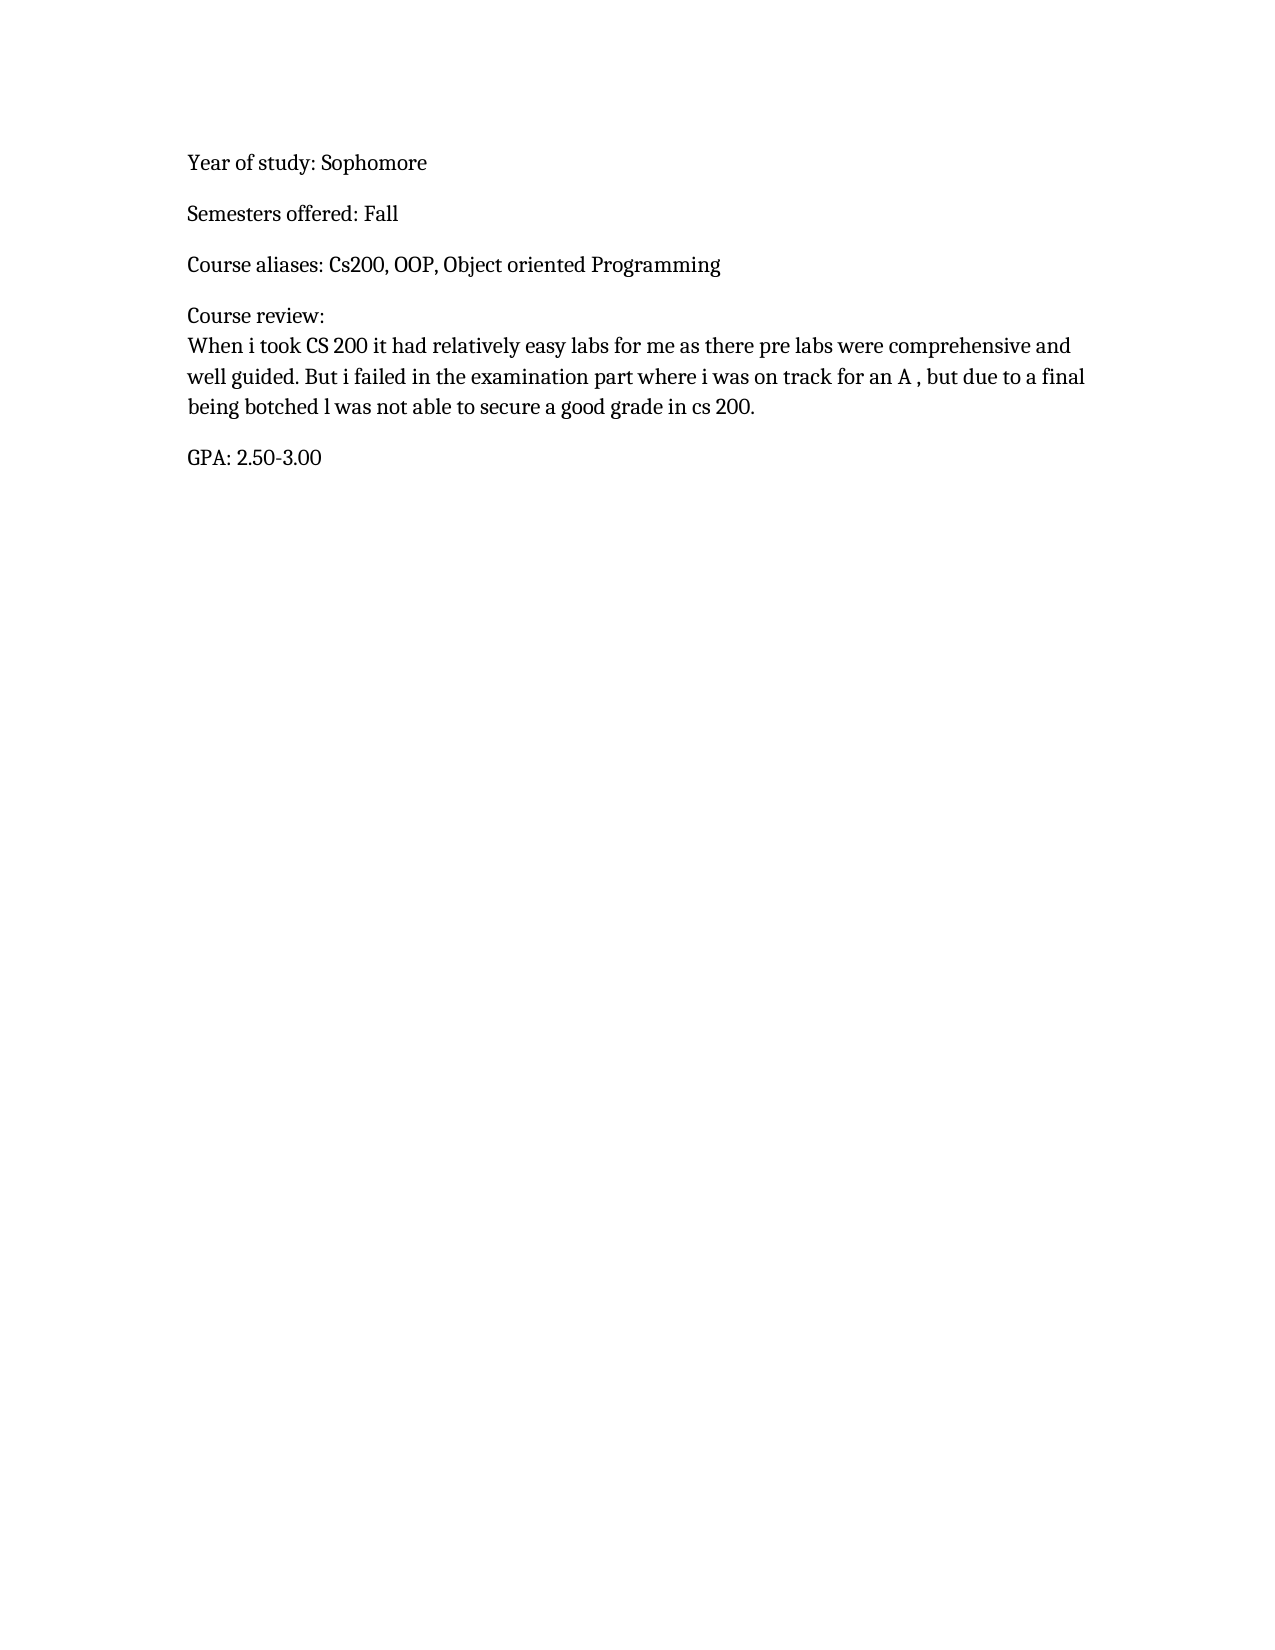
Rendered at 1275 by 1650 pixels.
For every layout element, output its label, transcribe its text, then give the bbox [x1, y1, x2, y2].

text Semesters offered: Fall [187, 201, 1087, 227]
text Course review: When i took CS 200 it had relatively easy labs for me as there pre labs were comprehensive and well guided. But i failed in the examination part where i was on track for an A , but due to a final being botched l was not able to secure a good grade in cs 200. [187, 303, 1087, 420]
text Year of study: Sophomore [187, 150, 1087, 176]
text GPA: 2.50-3.00 [187, 445, 1087, 471]
text Course aliases: Cs200, OOP, Object oriented Programming [187, 252, 1087, 278]
